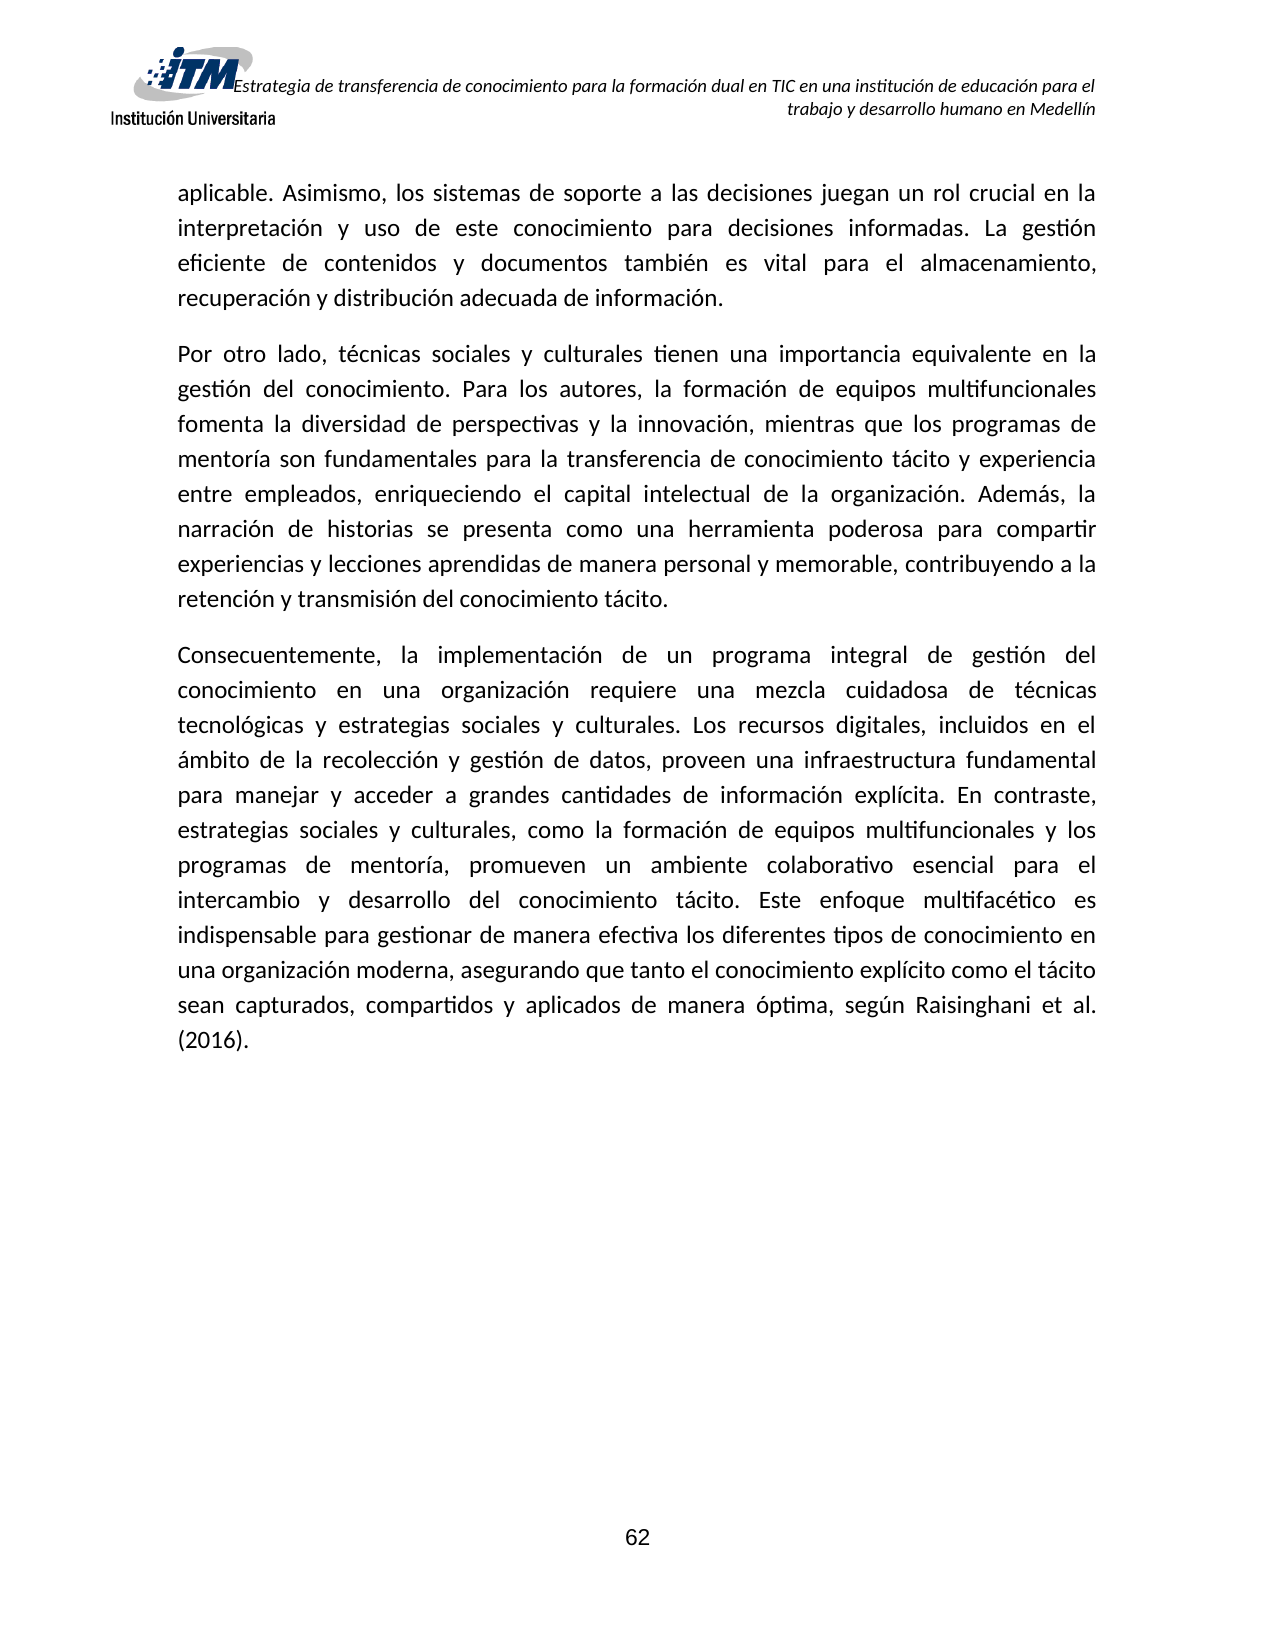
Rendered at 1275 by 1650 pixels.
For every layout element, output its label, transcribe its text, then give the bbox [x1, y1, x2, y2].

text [177, 177, 1098, 313]
picture [111, 47, 276, 125]
text Por otro lado, técnicas sociales y culturales tienen una importancia equivalente en la gestión del conocimiento. Para los autores, la formación de equipos multifuncionales fomenta la diversidad de perspectivas y la innovación, mientras que los programas de mentoría son fundamentales para la transferencia de conocimiento tácito y experiencia entre empleados, enriqueciendo el capital intelectual de la organización. Además, la narración de historias se presenta como una herramienta poderosa para compartir experiencias y lecciones aprendidas de manera personal y memorable, contribuyendo a la retención y transmisión del conocimiento tácito. [177, 338, 1098, 613]
text Consecuentemente, la implementación de un programa integral de gestión del conocimiento en una organización requiere una mezcla cuidadosa de técnicas tecnológicas y estrategias sociales y culturales. Los recursos digitales, incluidos en el ámbito de la recolección y gestión de datos, proveen una infraestructura fundamental para manejar y acceder a grandes cantidades de información explícita. En contraste, estrategias sociales y culturales, como la formación de equipos multifuncionales y los programas de mentoría, promueven un ambiente colaborativo esencial para el intercambio y desarrollo del conocimiento tácito. Este enfoque multifacético es indispensable para gestionar de manera efectiva los diferentes tipos de conocimiento en una organización moderna, asegurando que tanto el conocimiento explícito como el tácito sean capturados, compartidos y aplicados de manera óptima, según Raisinghani et al. (2016). [177, 639, 1098, 1054]
